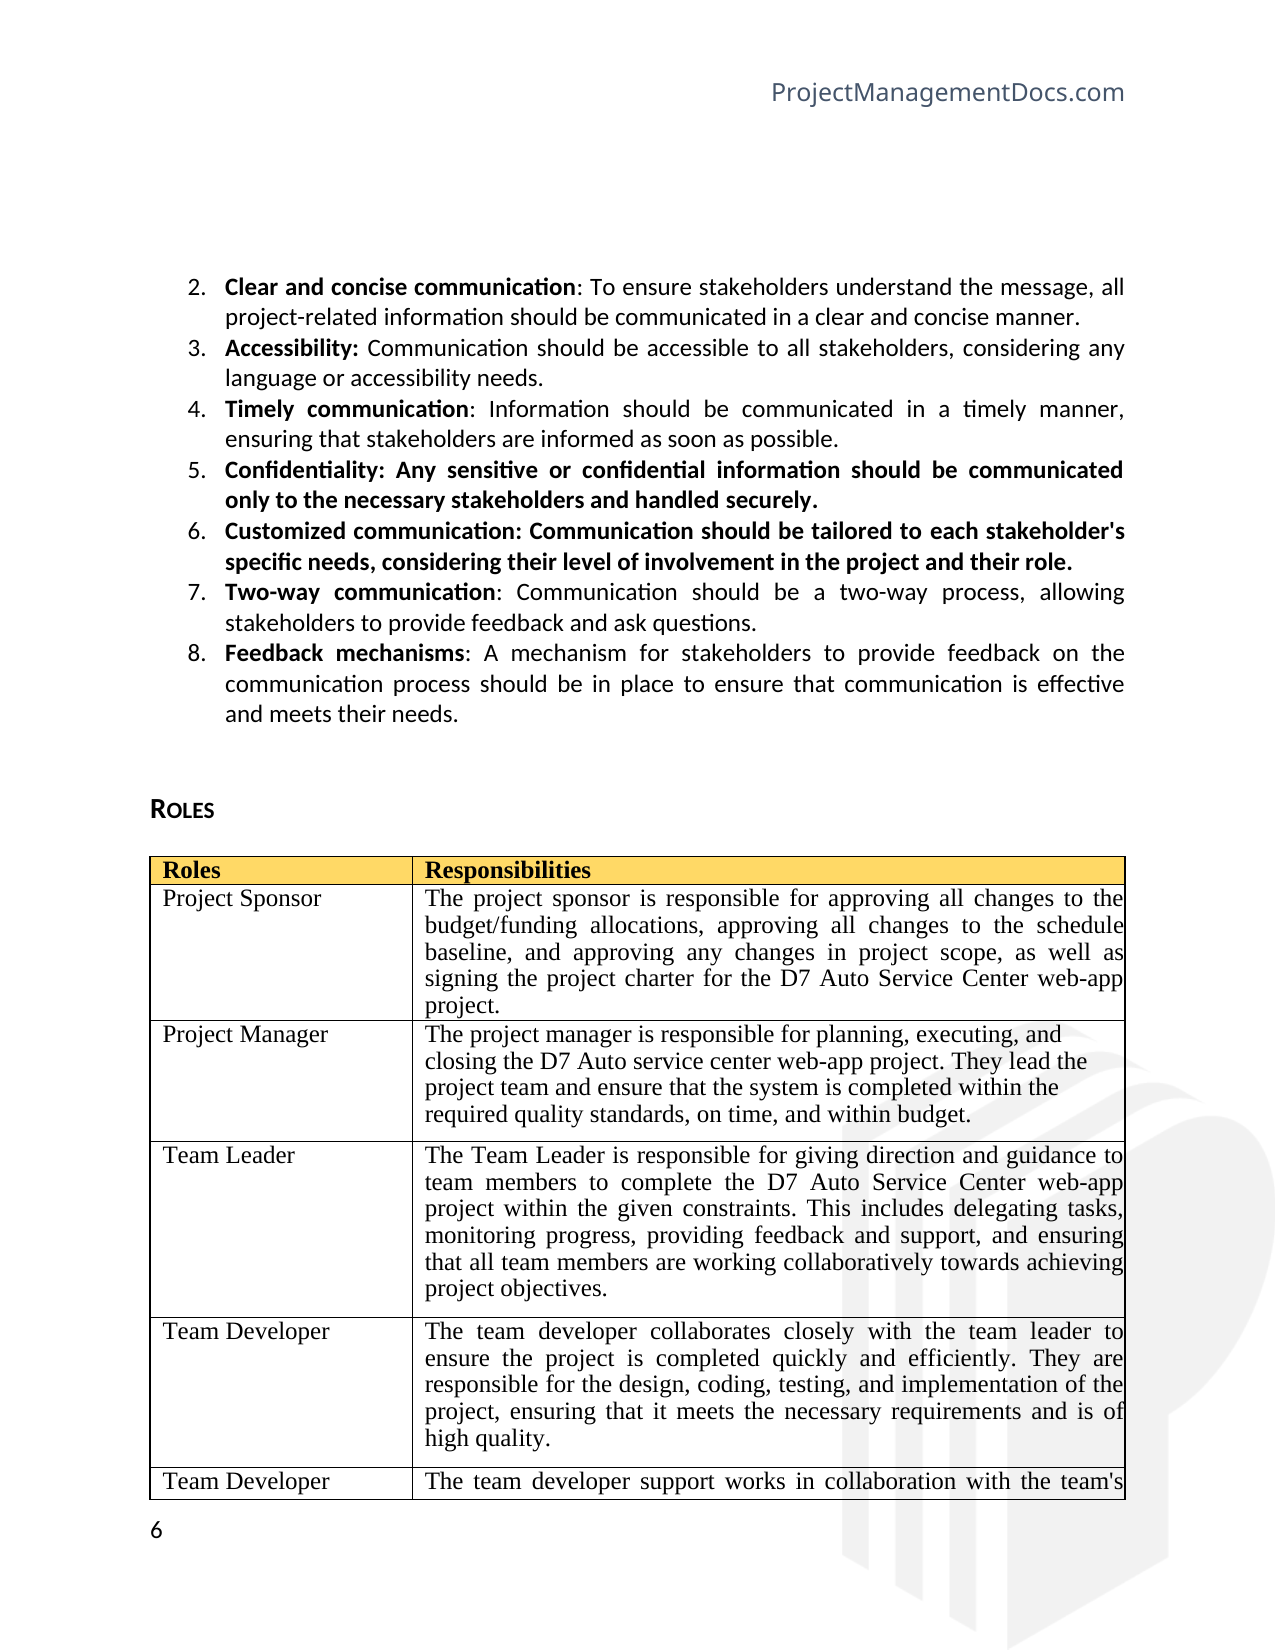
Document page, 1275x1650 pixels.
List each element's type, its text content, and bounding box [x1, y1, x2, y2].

list Feedback mechanisms: A mechanism for stakeholders to provide feedback on the communication process should be in place to ensure that communication is effective and meets their needs. [187, 637, 1125, 729]
list Accessibility: Communication should be accessible to all stakeholders, considering any language or accessibility needs. [187, 332, 1125, 393]
table_cell The project sponsor is responsible for approving all changes to the budget/funding allocations, approving all changes to the schedule baseline, and approving any changes in project scope, as well as signing the project charter for the D7 Auto Service Center web-app project. [413, 885, 1124, 1020]
table_header Roles [151, 857, 412, 884]
table_cell The team developer collaborates closely with the team leader to ensure the project is completed quickly and efficiently. They are responsible for the design, coding, testing, and implementation of the project, ensuring that it meets the necessary requirements and is of high quality. [413, 1318, 1124, 1467]
table_cell Project Sponsor [151, 885, 412, 1020]
list Two-way communication: Communication should be a two-way process, allowing stakeholders to provide feedback and ask questions. [187, 576, 1125, 637]
table_header Responsibilities [413, 857, 1124, 884]
table_cell Team Leader [151, 1142, 412, 1317]
subtitle Roles [150, 790, 1125, 825]
table_cell Project Manager [151, 1021, 412, 1141]
list Customized communication: Communication should be tailored to each stakeholder's specific needs, considering their level of involvement in the project and their role. [187, 515, 1125, 576]
picture [842, 1021, 1275, 1650]
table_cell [151, 1468, 412, 1499]
list Clear and concise communication: To ensure stakeholders understand the message, all project-related information should be communicated in a clear and concise manner. [187, 271, 1125, 332]
table_cell Team Developer [151, 1318, 412, 1467]
table_cell The Team Leader is responsible for giving direction and guidance to team members to complete the D7 Auto Service Center web-app project within the given constraints. This includes delegating tasks, monitoring progress, providing feedback and support, and ensuring that all team members are working collaboratively towards achieving project objectives. [413, 1142, 1124, 1317]
table_cell The project manager is responsible for planning, executing, and closing the D7 Auto service center web-app project. They lead the project team and ensure that the system is completed within the required quality standards, on time, and within budget. [413, 1021, 1124, 1141]
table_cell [413, 1468, 1124, 1499]
list Timely communication: Information should be communicated in a timely manner, ensuring that stakeholders are informed as soon as possible. [187, 393, 1125, 454]
list Confidentiality: Any sensitive or confidential information should be communicated only to the necessary stakeholders and handled securely. [187, 454, 1125, 515]
